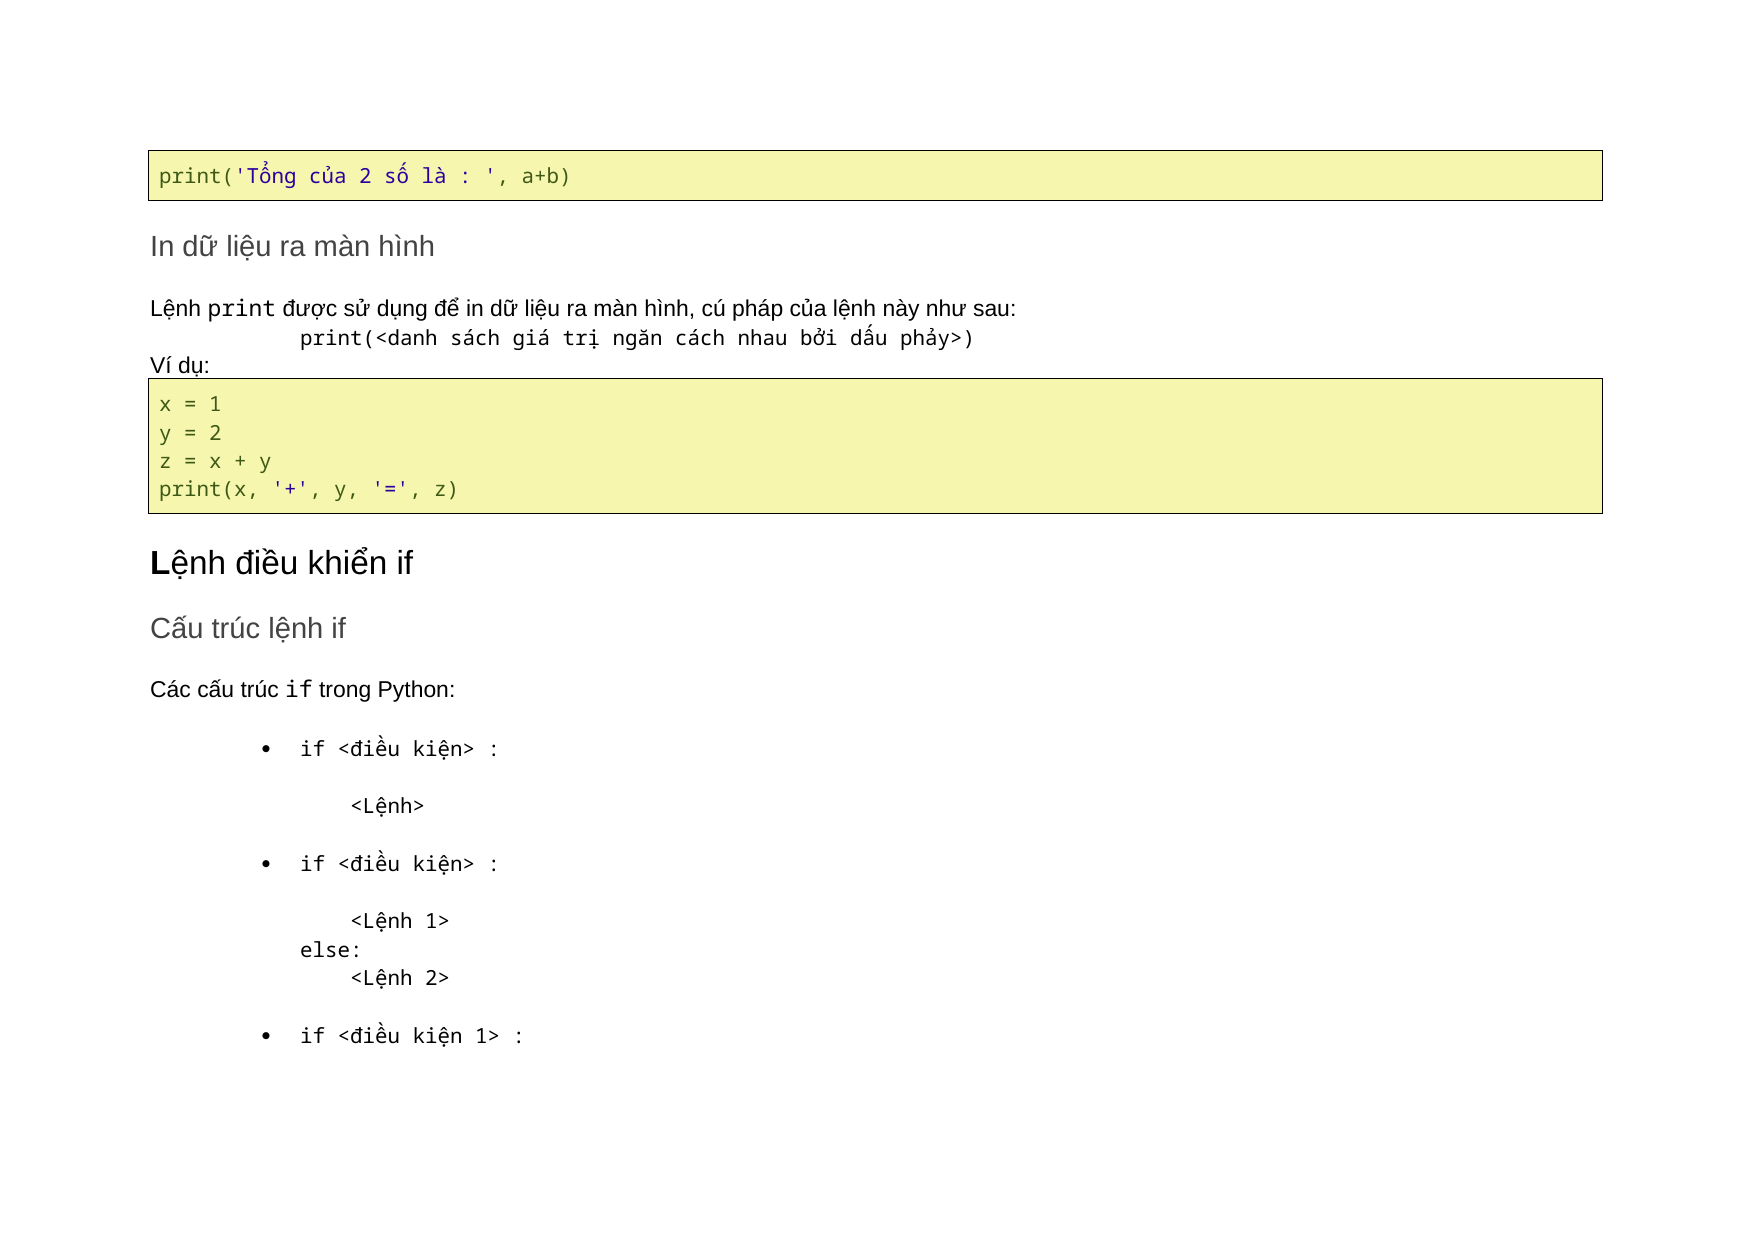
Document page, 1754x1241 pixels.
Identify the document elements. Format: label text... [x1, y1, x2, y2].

text else: [300, 935, 1604, 963]
text <Lệnh 2> [300, 963, 1604, 992]
text Ví dụ: [150, 352, 1604, 378]
list if <điều kiện 1> : [262, 1021, 1604, 1049]
text In dữ liệu ra màn hình [150, 229, 1604, 263]
list if <điều kiện> : [262, 734, 1604, 762]
text <Lệnh 1> [300, 907, 1604, 935]
text Các cấu trúc if trong Python: [150, 673, 1604, 704]
text <Lệnh> [300, 791, 1604, 820]
list if <điều kiện> : [262, 849, 1604, 877]
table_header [149, 151, 1602, 200]
text print(<danh sách giá trị ngăn cách nhau bởi dấu phảy>) [300, 323, 1604, 352]
text Lệnh print được sử dụng để in dữ liệu ra màn hình, cú pháp của lệnh này như sau: [150, 292, 1604, 323]
table_header x = 1 y = 2 z = x + y print(x, '+', y, '=', z) [149, 379, 1602, 513]
text Lệnh điều khiển if [150, 543, 1604, 581]
text Cấu trúc lệnh if [150, 611, 1604, 644]
